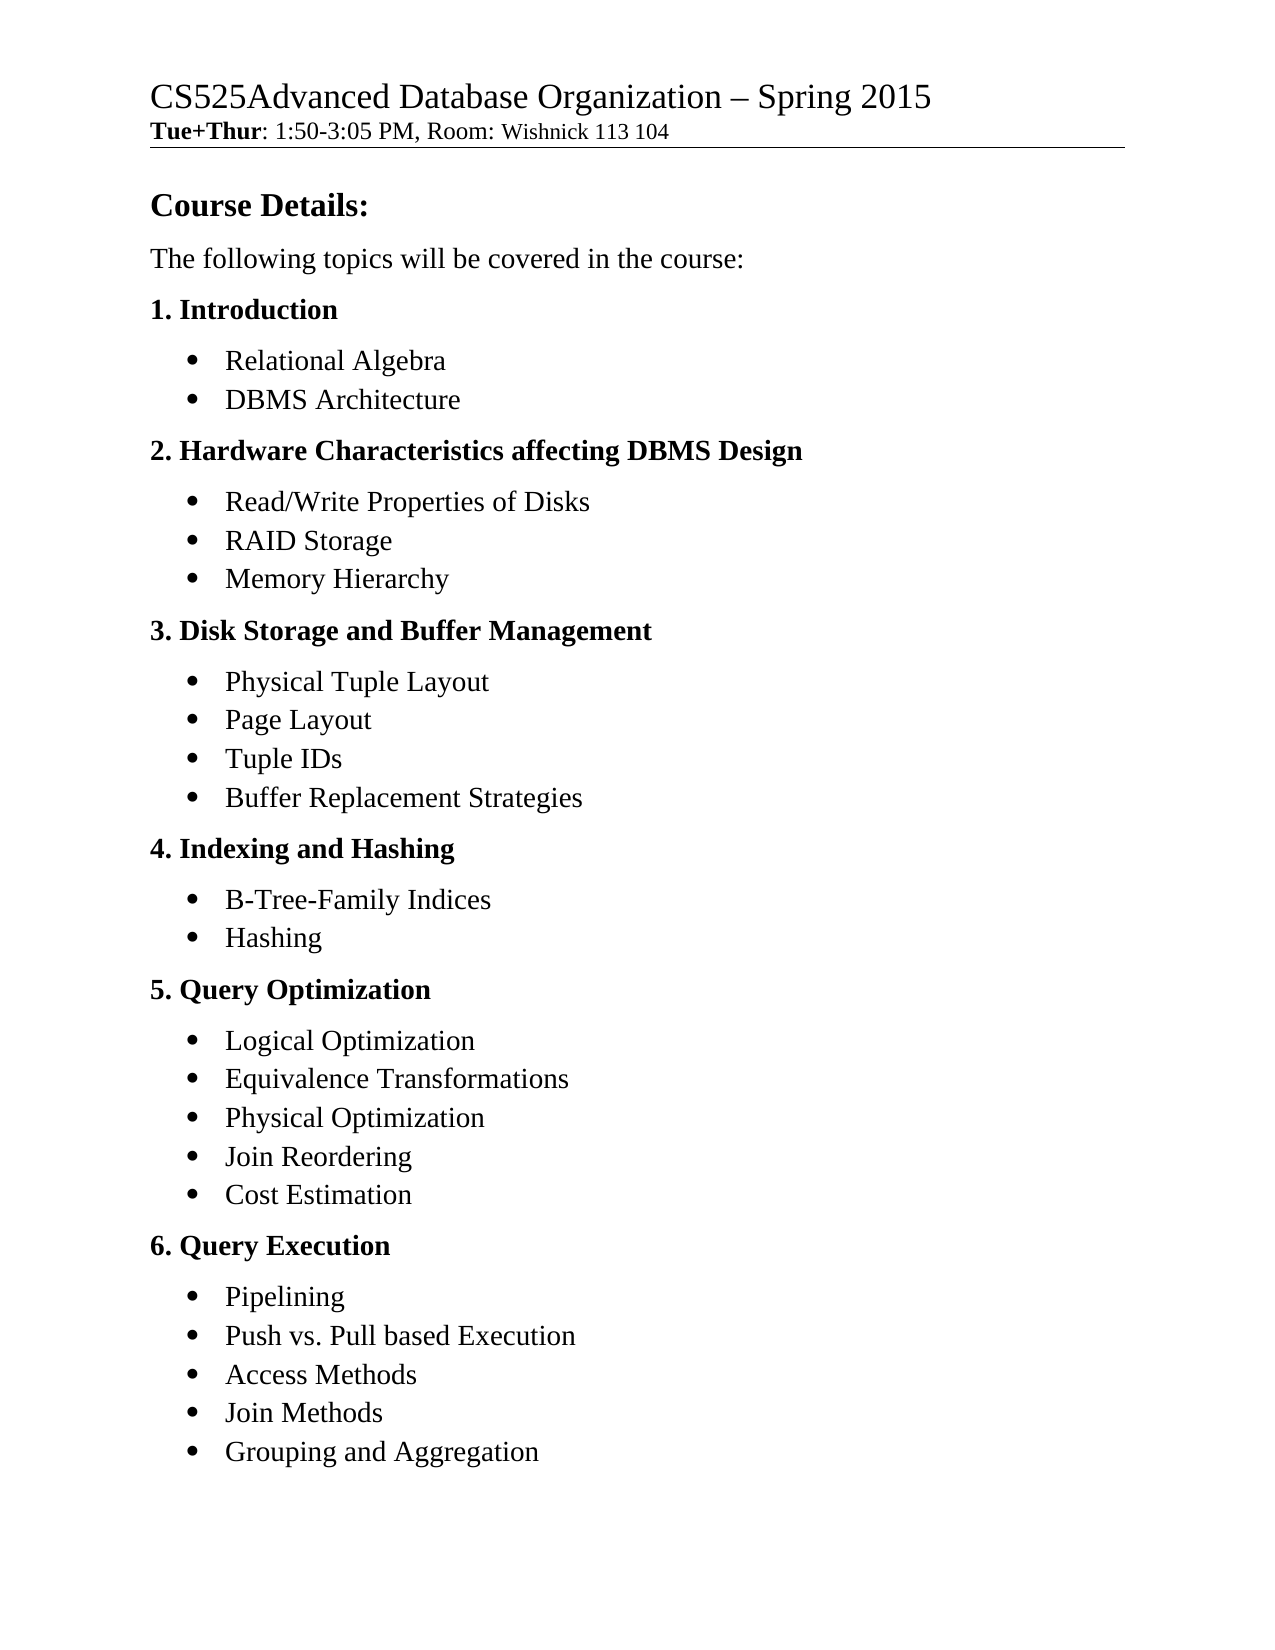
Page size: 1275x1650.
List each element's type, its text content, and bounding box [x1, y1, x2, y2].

text 4. Indexing and Hashing [150, 831, 1125, 864]
list Logical Optimization [187, 1023, 1125, 1056]
list Pipelining [187, 1279, 1125, 1313]
list Equivalence Transformations [187, 1061, 1125, 1095]
list Physical Tuple Layout [187, 664, 1125, 697]
list Grouping and Aggregation [187, 1434, 1125, 1468]
list Join Reordering [187, 1139, 1125, 1172]
text Course Details: [150, 185, 1125, 223]
list Memory Hierarchy [187, 562, 1125, 595]
list RAID Storage [187, 523, 1125, 557]
list Hashing [187, 921, 1125, 954]
list Push vs. Pull based Execution [187, 1318, 1125, 1352]
text 2. Hardware Characteristics affecting DBMS Design [150, 433, 1125, 467]
list Page Layout [187, 702, 1125, 736]
list Relational Algebra [187, 343, 1125, 377]
text The following topics will be covered in the course: [150, 241, 1125, 275]
list Join Methods [187, 1396, 1125, 1429]
text 3. Disk Storage and Buffer Management [150, 613, 1125, 646]
list Physical Optimization [187, 1100, 1125, 1134]
list Cost Estimation [187, 1177, 1125, 1211]
list Access Methods [187, 1357, 1125, 1391]
list B-Tree-Family Indices [187, 882, 1125, 916]
text 5. Query Optimization [150, 972, 1125, 1005]
text 1. Introduction [150, 292, 1125, 326]
list Tuple IDs [187, 741, 1125, 775]
text 6. Query Execution [150, 1228, 1125, 1262]
list Read/Write Properties of Disks [187, 484, 1125, 518]
list Buffer Replacement Strategies [187, 780, 1125, 813]
list DBMS Architecture [187, 382, 1125, 416]
